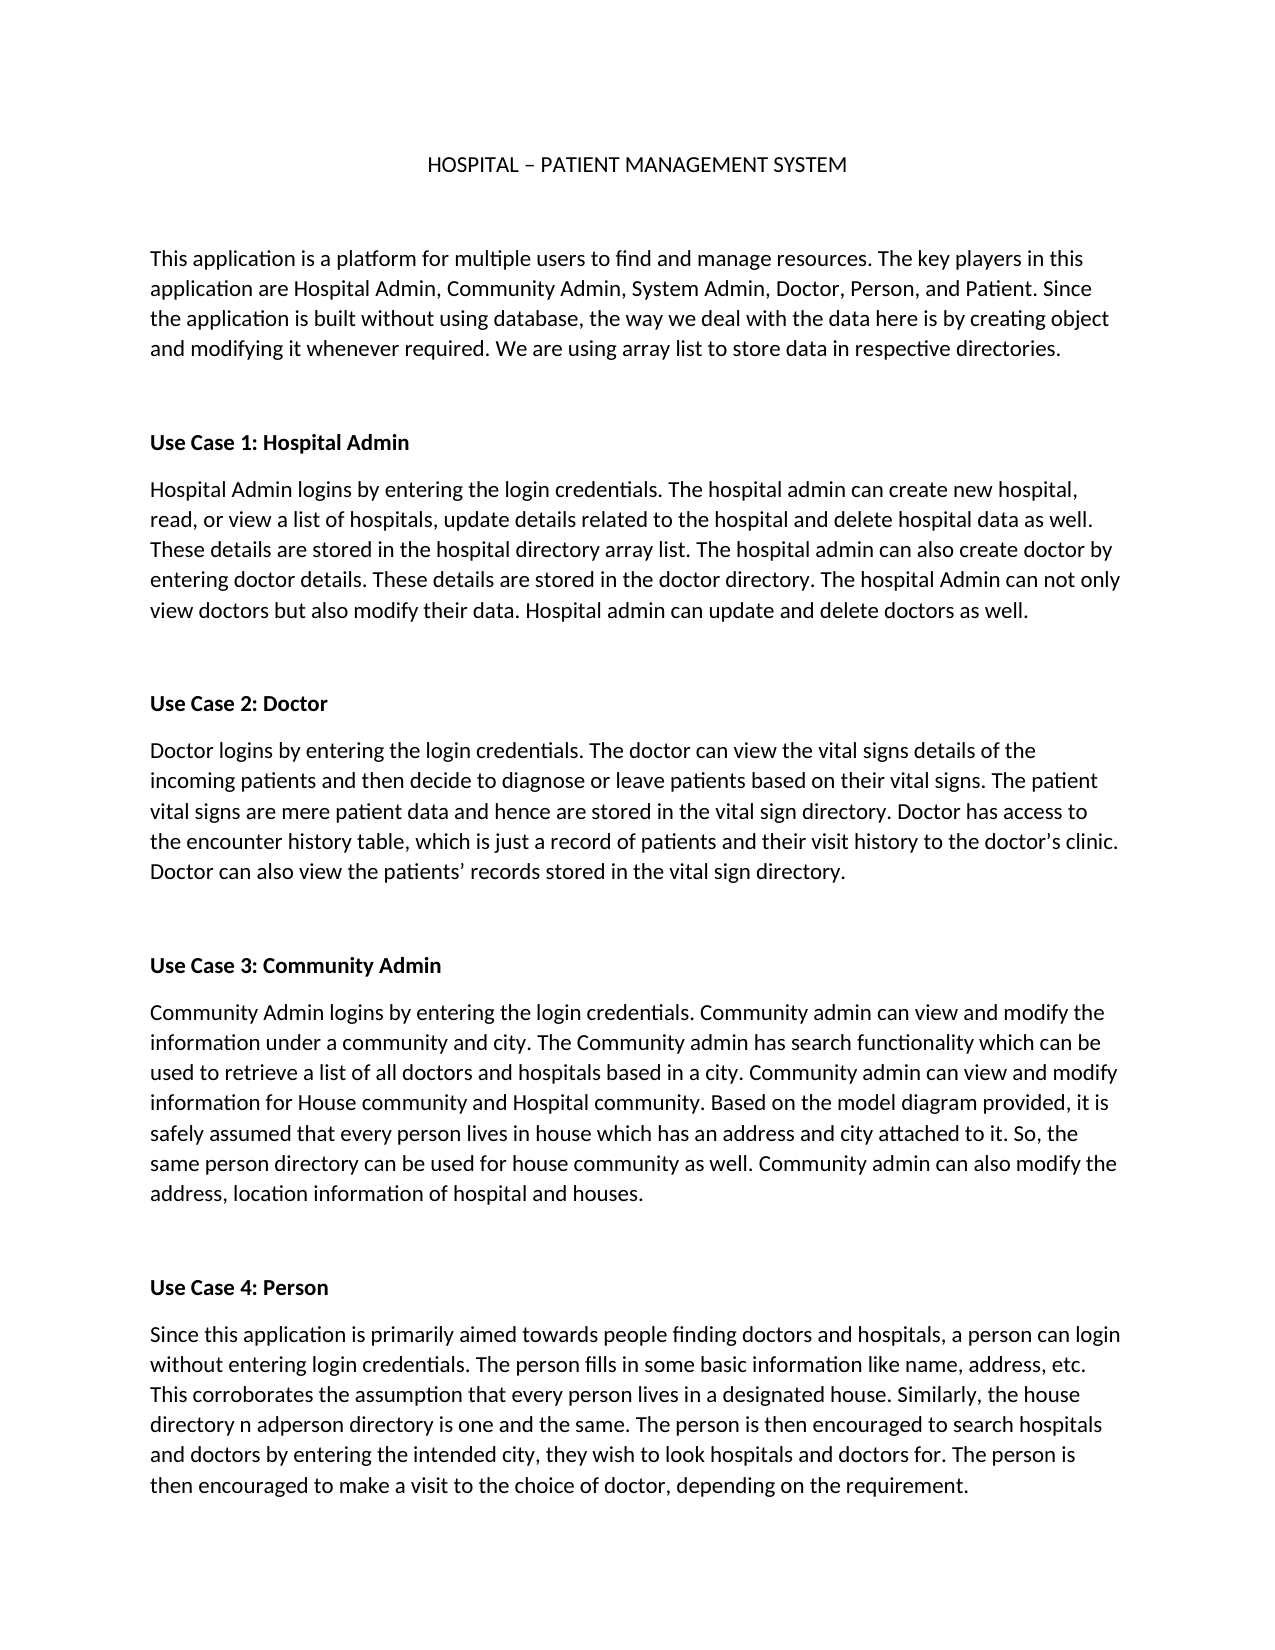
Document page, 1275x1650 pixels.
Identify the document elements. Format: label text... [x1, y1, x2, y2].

text Doctor logins by entering the login credentials. The doctor can view the vital signs details of the incoming patients and then decide to diagnose or leave patients based on their vital signs. The patient vital signs are mere patient data and hence are stored in the vital sign directory. Doctor has access to the encounter history table, which is just a record of patients and their visit history to the doctor’s clinic. Doctor can also view the patients’ records stored in the vital sign directory. [150, 736, 1125, 885]
text HOSPITAL – PATIENT MANAGEMENT SYSTEM [150, 150, 1125, 178]
text Since this application is primarily aimed towards people finding doctors and hospitals, a person can login without entering login credentials. The person fills in some basic information like name, address, etc. This corroborates the assumption that every person lives in a designated house. Similarly, the house directory n adperson directory is one and the same. The person is then encouraged to search hospitals and doctors by entering the intended city, they wish to look hospitals and doctors for. The person is then encouraged to make a visit to the choice of doctor, depending on the requirement. [150, 1320, 1125, 1499]
text Use Case 2: Doctor [150, 689, 1125, 718]
text Use Case 3: Community Admin [150, 951, 1125, 979]
text Use Case 4: Person [150, 1273, 1125, 1301]
text Community Admin logins by entering the login credentials. Community admin can view and modify the information under a community and city. The Community admin has search functionality which can be used to retrieve a list of all doctors and hospitals based in a city. Community admin can view and modify information for House community and Hospital community. Based on the model diagram provided, it is safely assumed that every person lives in house which has an address and city attached to it. So, the same person directory can be used for house community as well. Community admin can also modify the address, location information of hospital and houses. [150, 998, 1125, 1207]
text Use Case 1: Hospital Admin [150, 428, 1125, 456]
text This application is a platform for multiple users to find and manage resources. The key players in this application are Hospital Admin, Community Admin, System Admin, Doctor, Person, and Patient. Since the application is built without using database, the way we deal with the data here is by creating object and modifying it whenever required. We are using array list to store data in respective directories. [150, 244, 1125, 362]
text Hospital Admin logins by entering the login credentials. The hospital admin can create new hospital, read, or view a list of hospitals, update details related to the hospital and delete hospital data as well. These details are stored in the hospital directory array list. The hospital admin can also create doctor by entering doctor details. These details are stored in the doctor directory. The hospital Admin can not only view doctors but also modify their data. Hospital admin can update and delete doctors as well. [150, 475, 1125, 624]
